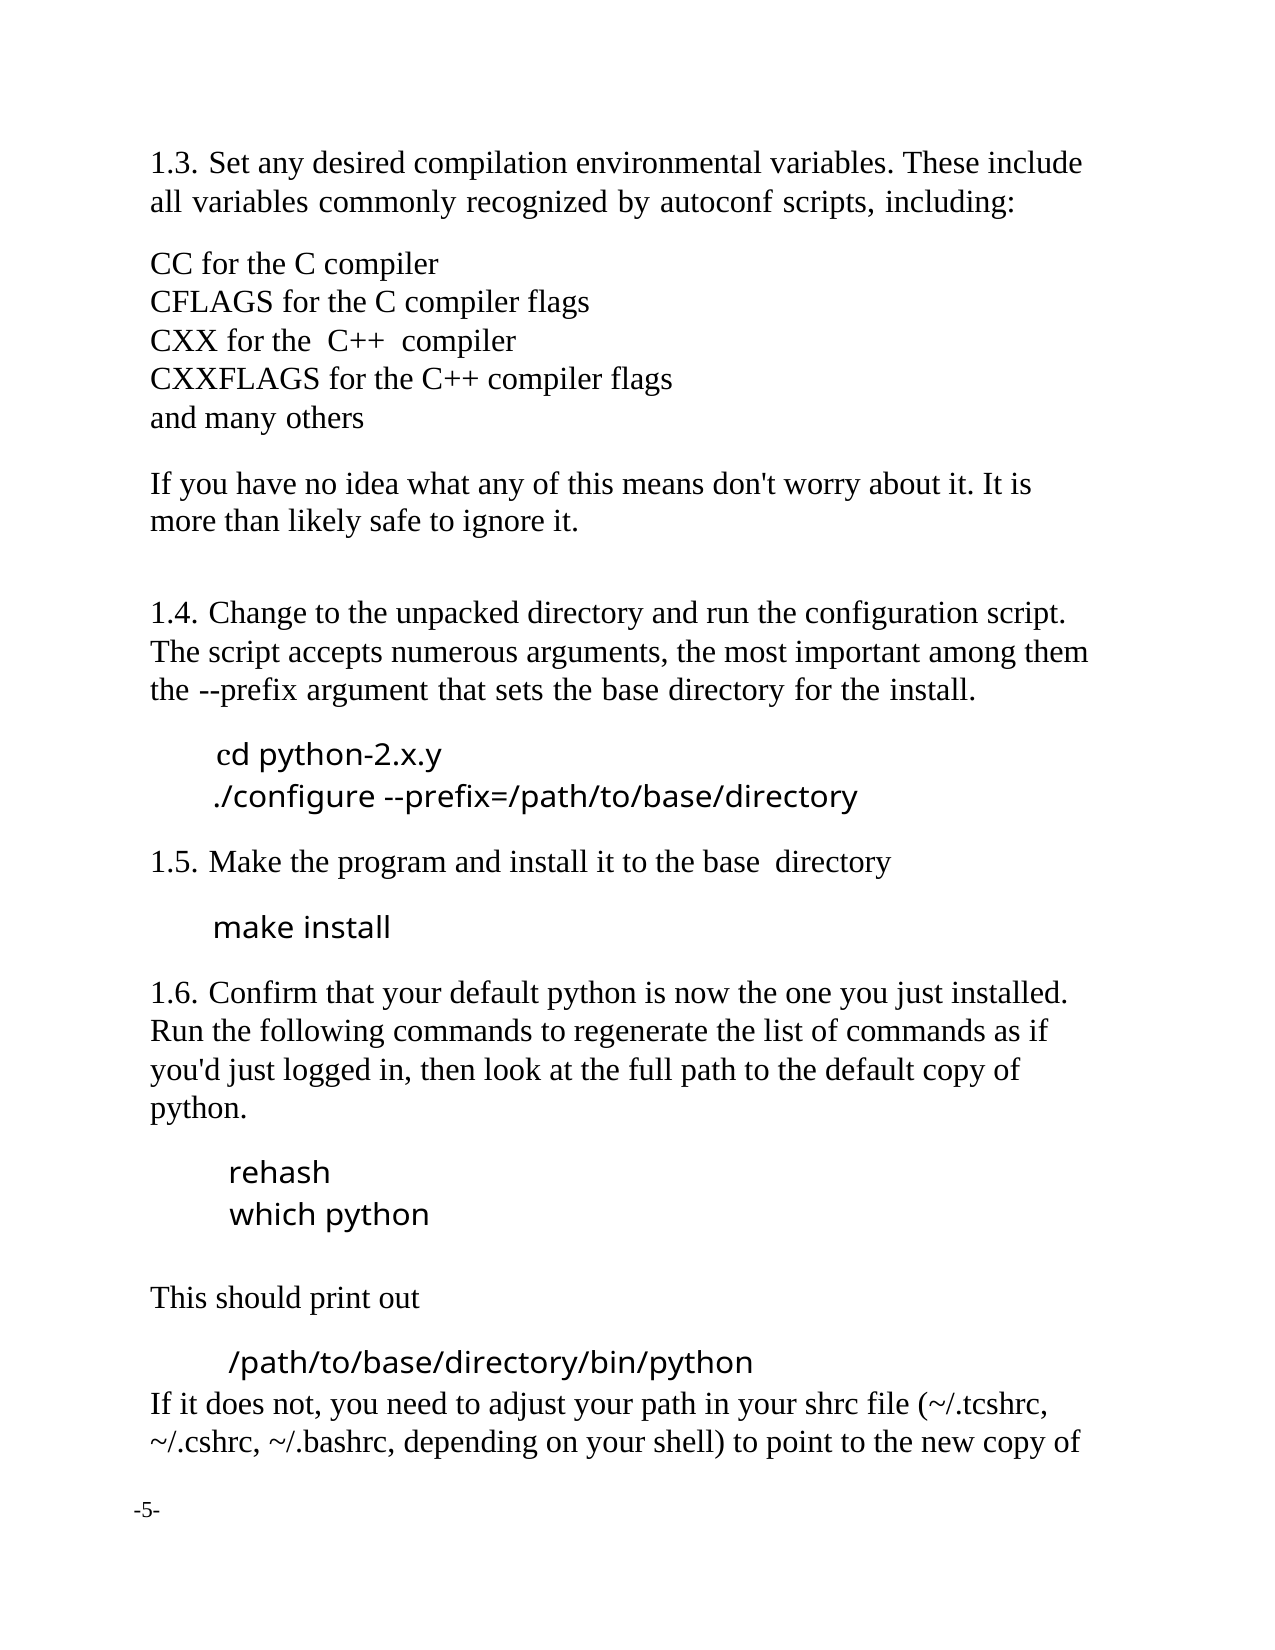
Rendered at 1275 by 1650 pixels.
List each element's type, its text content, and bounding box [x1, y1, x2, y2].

list Make the program and install it to the base directory [150, 843, 1187, 880]
text and many others [150, 398, 1187, 435]
text which python [229, 1193, 1187, 1234]
text CXXFLAGS for the C++ compiler flags [150, 359, 1187, 397]
text make install [212, 906, 1187, 947]
text CXX for the C++ compiler [150, 321, 1187, 358]
text ./configure --prefix=/path/to/base/directory [212, 776, 1187, 817]
list Set any desired compilation environmental variables. These include all variables commonly recognized by autoconf scripts, including: [150, 144, 1112, 219]
text CFLAGS for the C compiler flags [150, 283, 1187, 320]
text If it does not, you need to adjust your path in your shrc file (~/.tcshrc, [150, 1384, 1187, 1421]
text This should print out [150, 1279, 1187, 1316]
list Change to the unpacked directory and run the configuration script. The script accepts numerous arguments, the most important among them the --prefix argument that sets the base directory for the install. [150, 594, 1120, 707]
text cd python-2.x.y [216, 733, 1187, 774]
text rehash [228, 1151, 1187, 1192]
text /path/to/base/directory/bin/python [228, 1341, 1187, 1383]
list Confirm that your default python is now the one you just installed. Run the following commands to regenerate the list of commands as if you'd just logged in, then look at the full path to the default copy of python. [150, 974, 1097, 1125]
text If you have no idea what any of this means don't worry about it. It is more than likely safe to ignore it. [150, 464, 1094, 539]
text CC for the C compiler [150, 244, 1187, 281]
